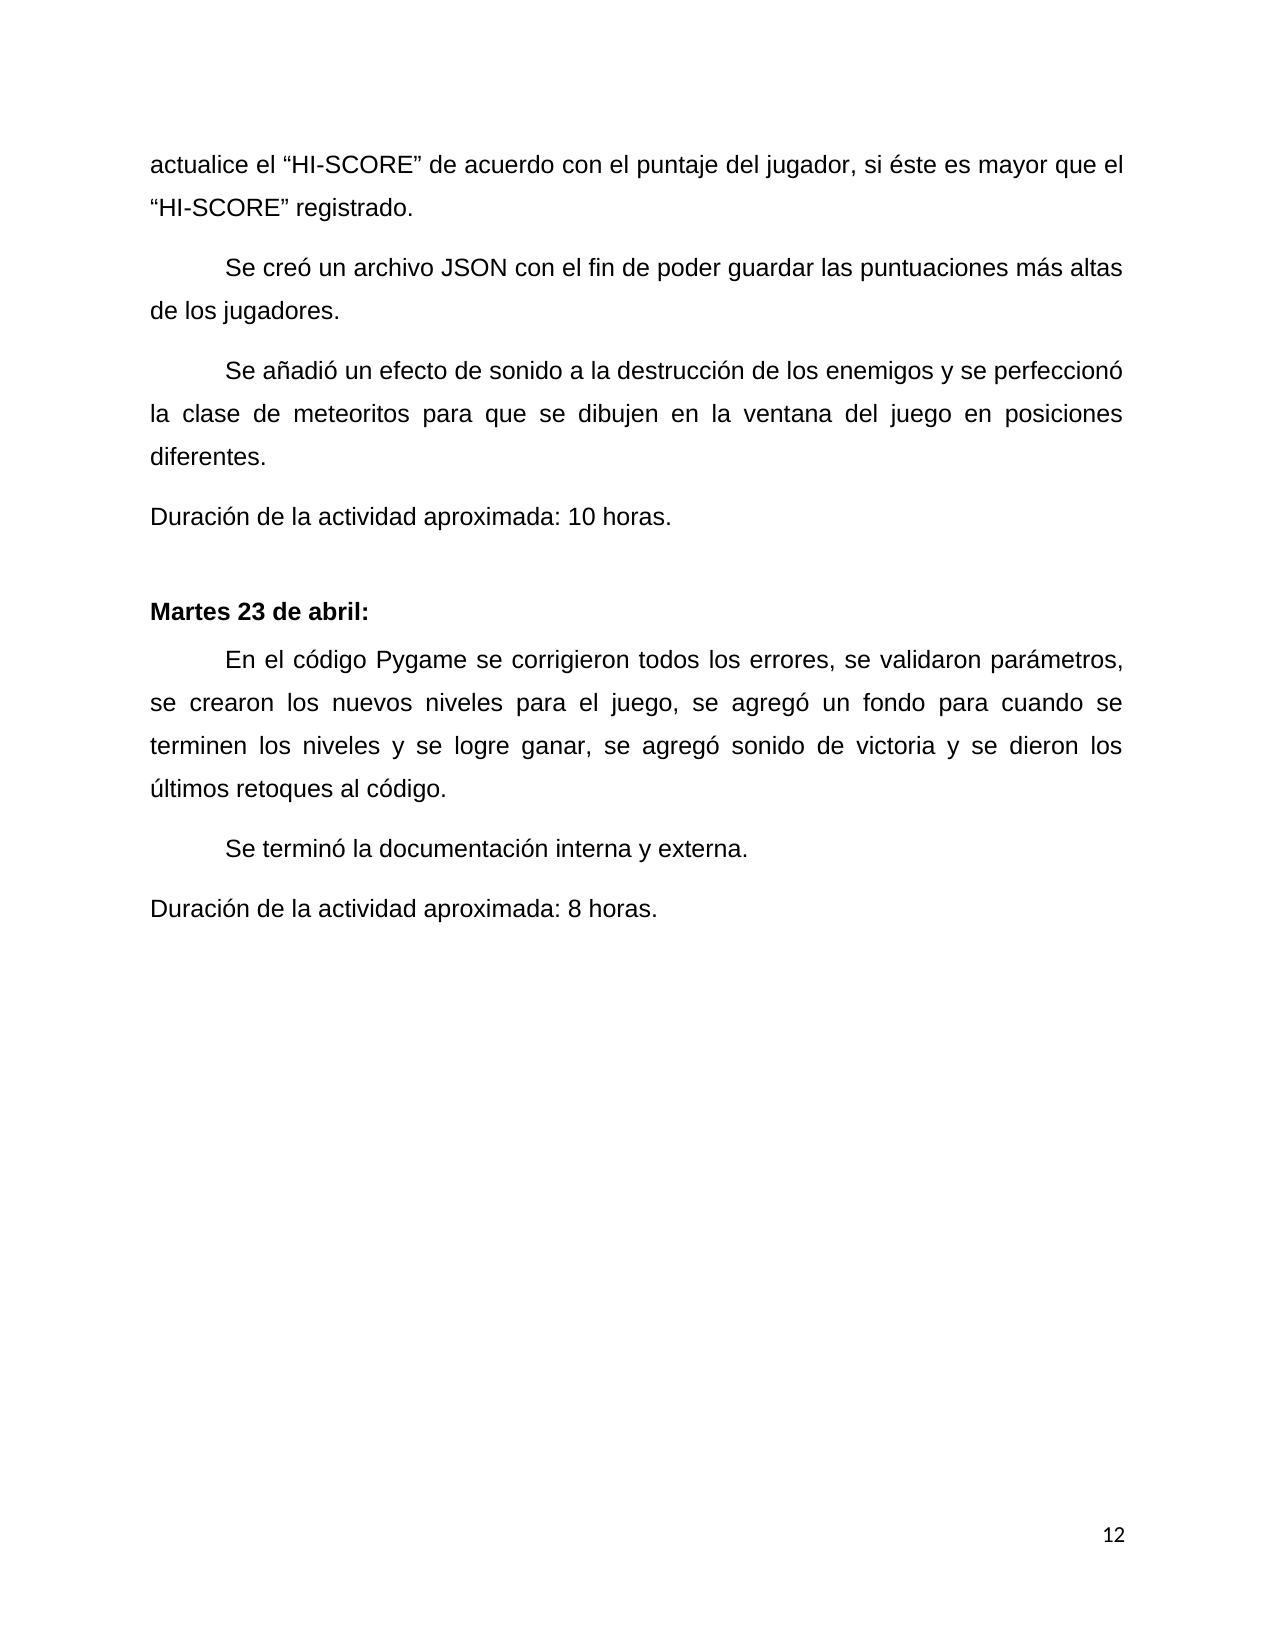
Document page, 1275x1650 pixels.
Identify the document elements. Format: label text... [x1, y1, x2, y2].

text Se creó un archivo JSON con el fin de poder guardar las puntuaciones más altas de los jugadores. [150, 253, 1125, 325]
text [150, 150, 1125, 222]
text En el código Pygame se corrigieron todos los errores, se validaron parámetros, se crearon los nuevos niveles para el juego, se agregó un fondo para cuando se terminen los niveles y se logre ganar, se agregó sonido de victoria y se dieron los últimos retoques al código. [150, 645, 1125, 803]
text Martes 23 de abril: [150, 597, 1125, 626]
text Duración de la actividad aproximada: 8 horas. [150, 894, 1125, 923]
text Duración de la actividad aproximada: 10 horas. [150, 502, 1125, 531]
text Se terminó la documentación interna y externa. [150, 834, 1125, 863]
text Se añadió un efecto de sonido a la destrucción de los enemigos y se perfeccionó la clase de meteoritos para que se dibujen en la ventana del juego en posiciones diferentes. [150, 356, 1125, 471]
